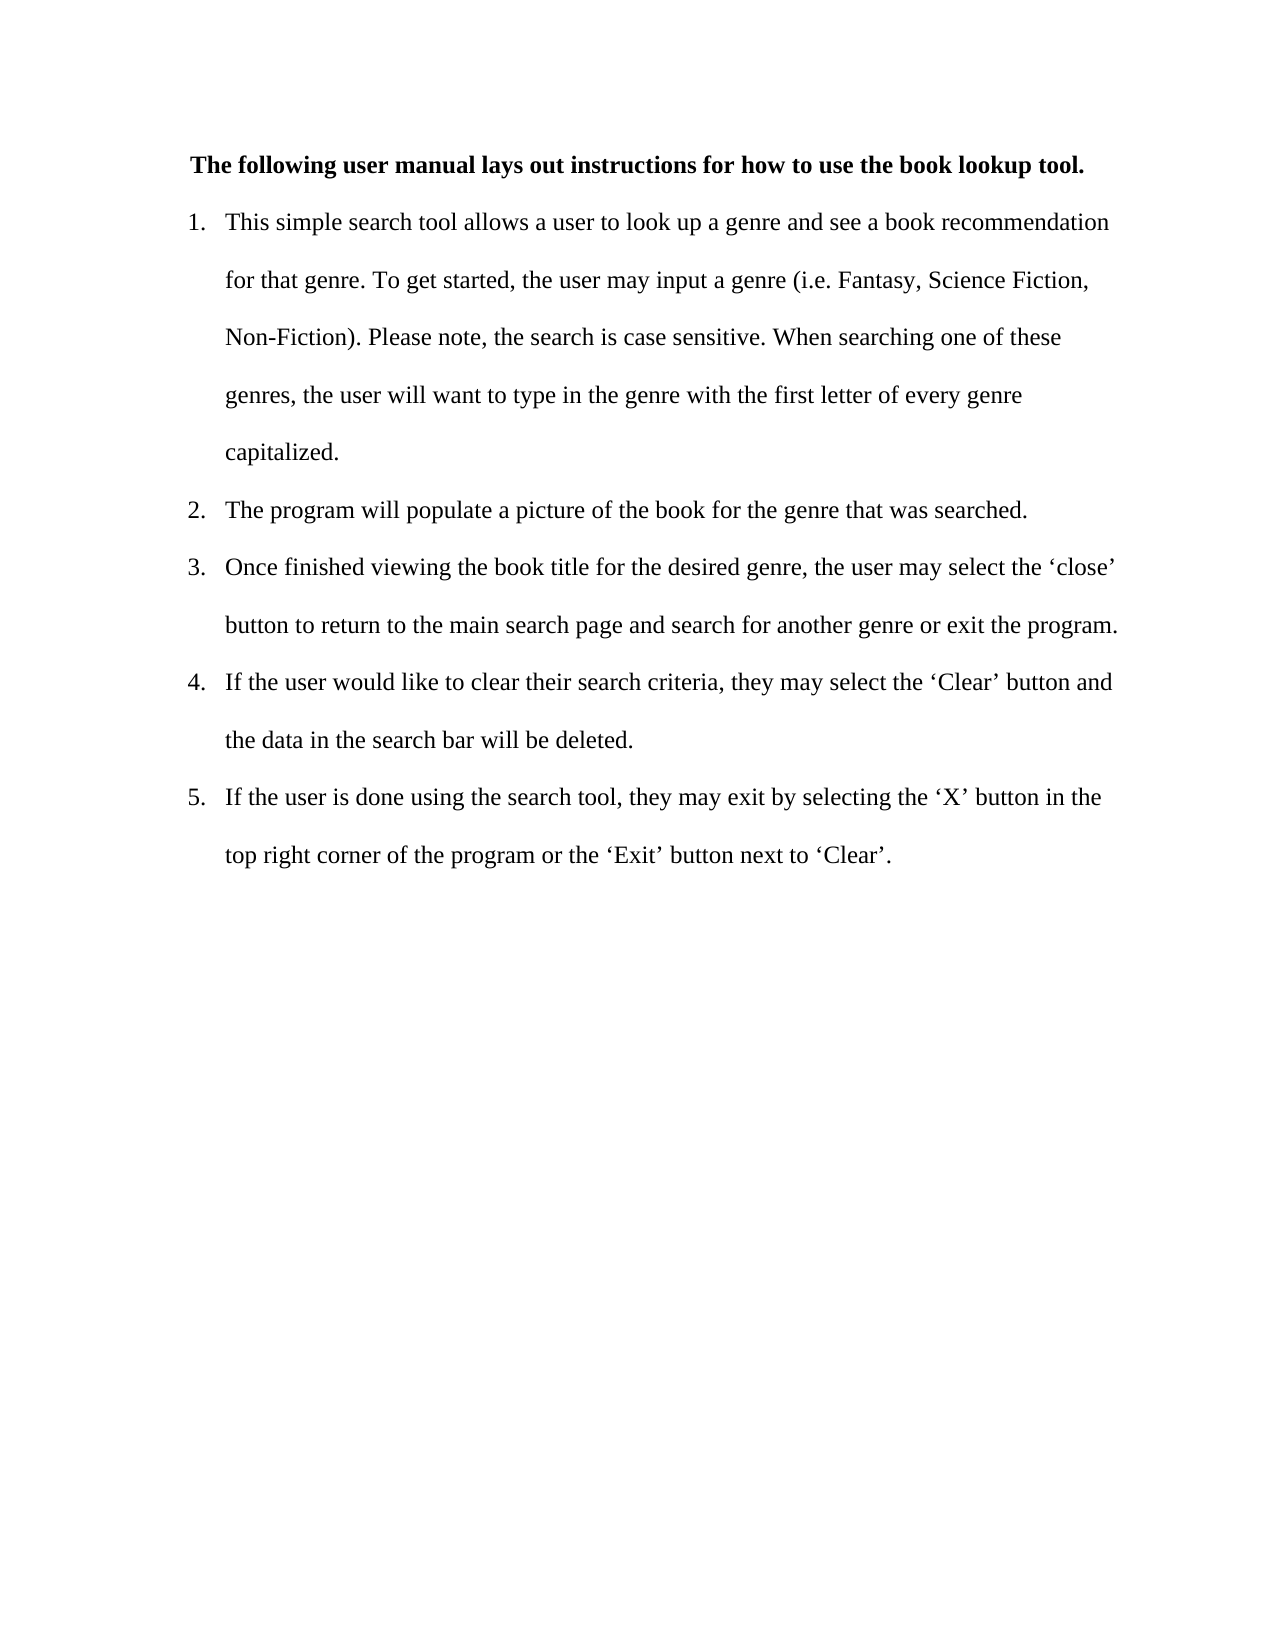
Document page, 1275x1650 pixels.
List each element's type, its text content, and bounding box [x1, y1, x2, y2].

list If the user would like to clear their search criteria, they may select the ‘Clear’ button and the data in the search bar will be deleted. [187, 667, 1125, 754]
list If the user is done using the search tool, they may exit by selecting the ‘X’ button in the top right corner of the program or the ‘Exit’ button next to ‘Clear’. [187, 782, 1125, 869]
text The following user manual lays out instructions for how to use the book lookup tool. [150, 150, 1125, 179]
list Once finished viewing the book title for the desired genre, the user may select the ‘close’ button to return to the main search page and search for another genre or exit the program. [187, 552, 1125, 639]
list The program will populate a picture of the book for the genre that was searched. [187, 495, 1125, 524]
list This simple search tool allows a user to look up a genre and see a book recommendation for that genre. To get started, the user may input a genre (i.e. Fantasy, Science Fiction, Non-Fiction). Please note, the search is case sensitive. When searching one of these genres, the user will want to type in the genre with the first letter of every genre capitalized. [187, 207, 1125, 466]
